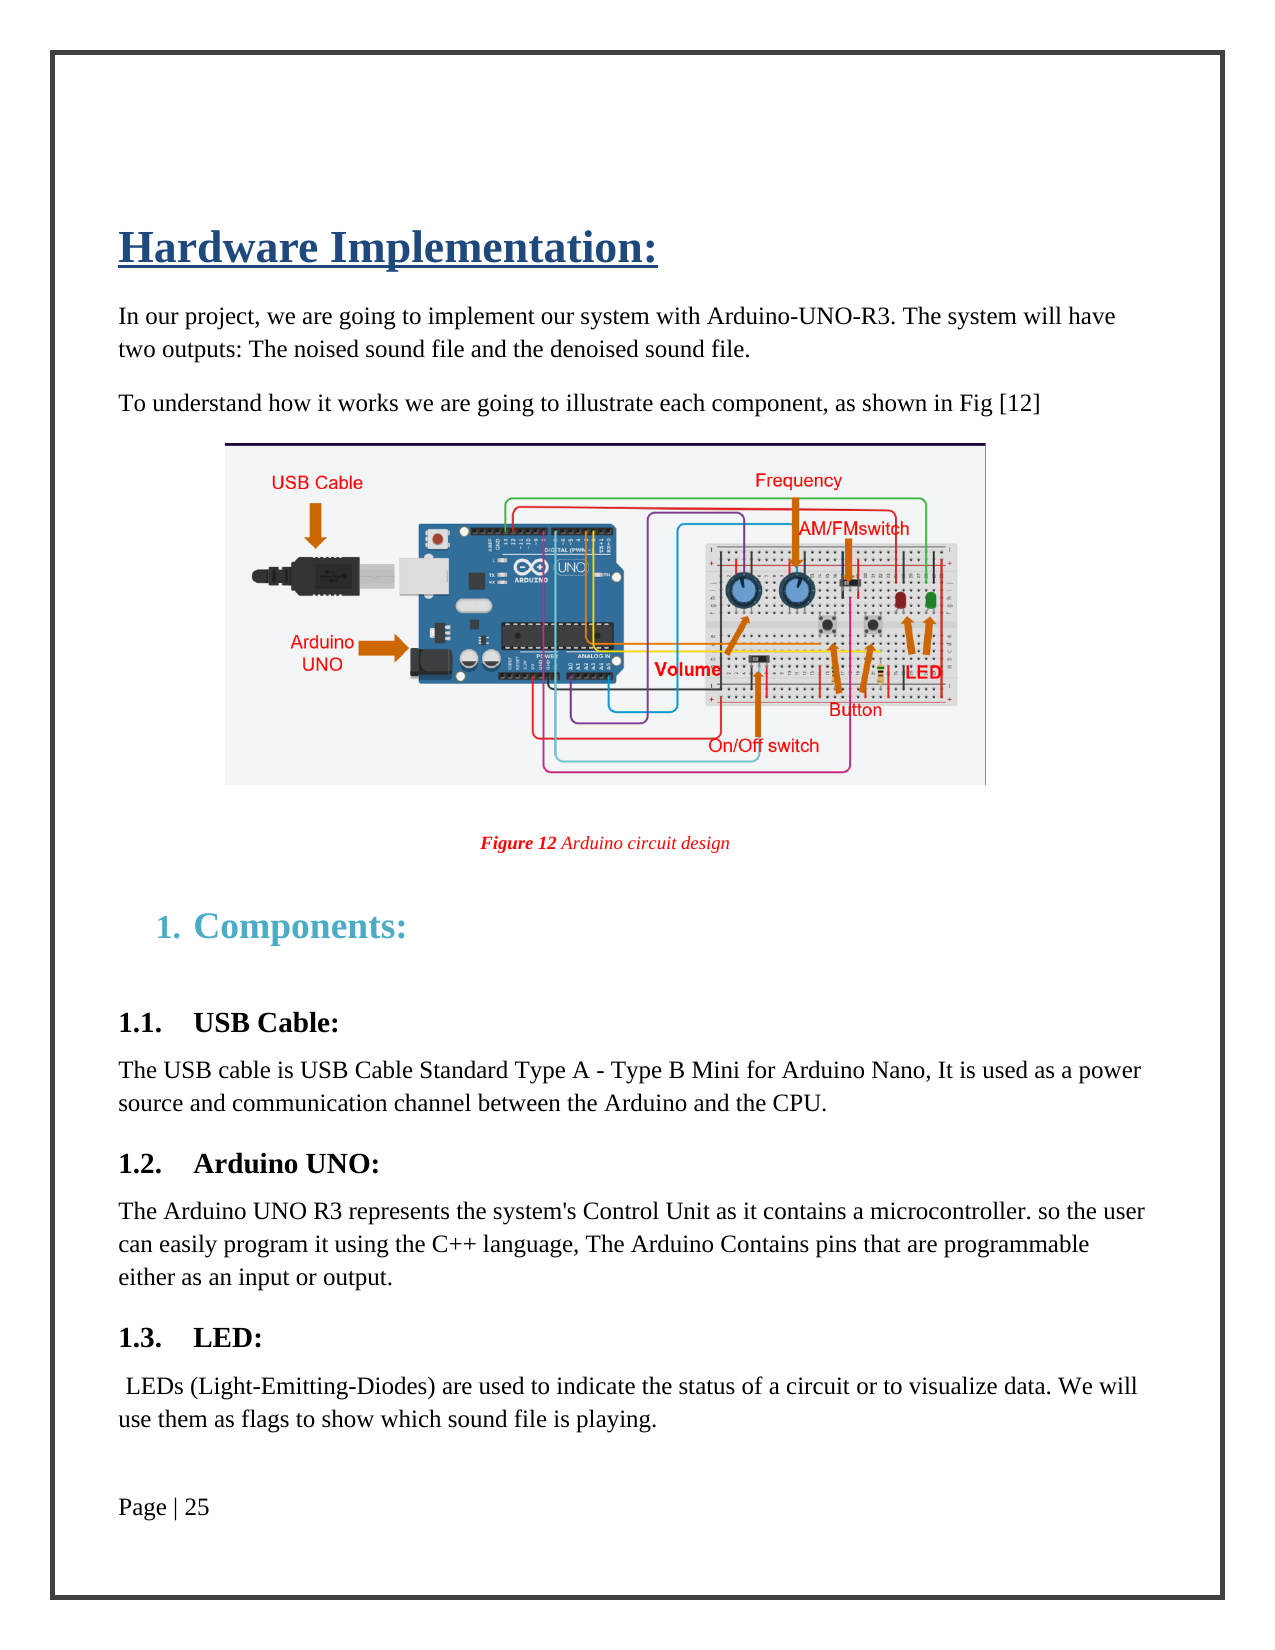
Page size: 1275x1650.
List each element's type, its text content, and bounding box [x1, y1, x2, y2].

subtitle USB Cable: [118, 1005, 1152, 1038]
text The Arduino UNO R3 represents the system's Control Unit as it contains a microcontroller. so the user can easily program it using the C++ language, The Arduino Contains pins that are programmable either as an input or output. [118, 1196, 1152, 1291]
subtitle Components: [156, 904, 1152, 947]
subtitle Hardware Implementation: [118, 219, 1152, 272]
subtitle LED: [118, 1321, 1152, 1354]
text The USB cable is USB Cable Standard Type A - Type B Mini for Arduino Nano, It is used as a power source and communication channel between the Arduino and the CPU. [118, 1055, 1152, 1117]
text LEDs (Light-Emitting-Diodes) are used to indicate the status of a circuit or to visualize data. We will use them as flags to show which sound file is playing. [118, 1371, 1152, 1432]
picture [225, 443, 986, 785]
subtitle Arduino UNO: [118, 1146, 1152, 1180]
text To understand how it works we are going to illustrate each component, as shown in Fig [12] [118, 388, 1152, 417]
text In our project, we are going to implement our system with Arduino-UNO-R3. The system will have two outputs: The noised sound file and the denoised sound file. [118, 301, 1152, 363]
